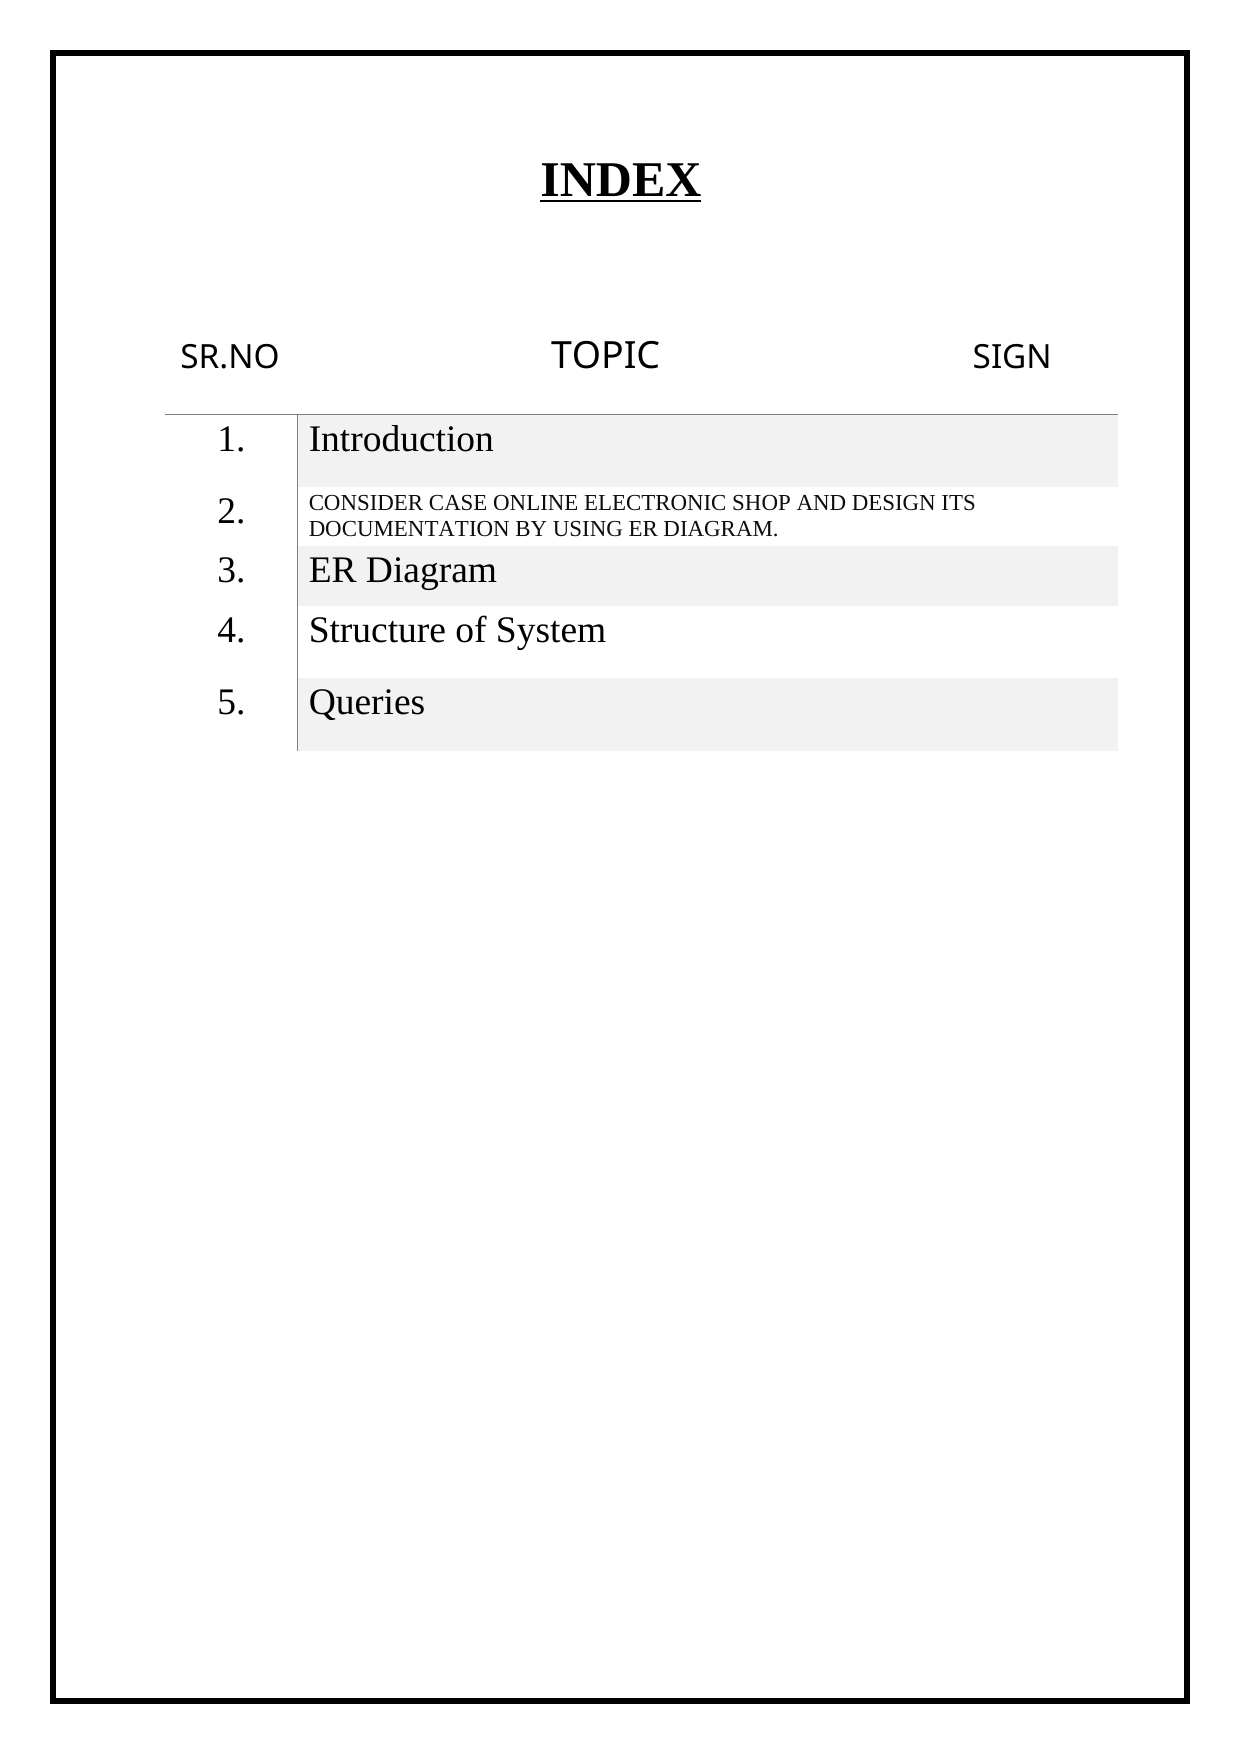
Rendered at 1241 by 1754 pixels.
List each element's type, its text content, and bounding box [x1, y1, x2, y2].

table_cell CONSIDER CASE ONLINE ELECTRONIC SHOP AND DESIGN ITS DOCUMENTATION BY USING ER DIAGRAM. [298, 487, 1118, 546]
table_cell 2. [165, 487, 297, 546]
table_cell 5. [165, 678, 297, 751]
table_header Introduction [298, 415, 1118, 487]
table_cell Structure of System [298, 606, 1118, 678]
table_cell Queries [298, 678, 1118, 751]
table_header 1. [165, 415, 297, 487]
text INDEX [151, 150, 1090, 207]
table_cell ER Diagram [298, 546, 1118, 606]
table_cell 3. [165, 546, 297, 606]
subtitle SR.NO TOPIC SIGN [150, 328, 1090, 379]
table_cell 4. [165, 606, 297, 678]
